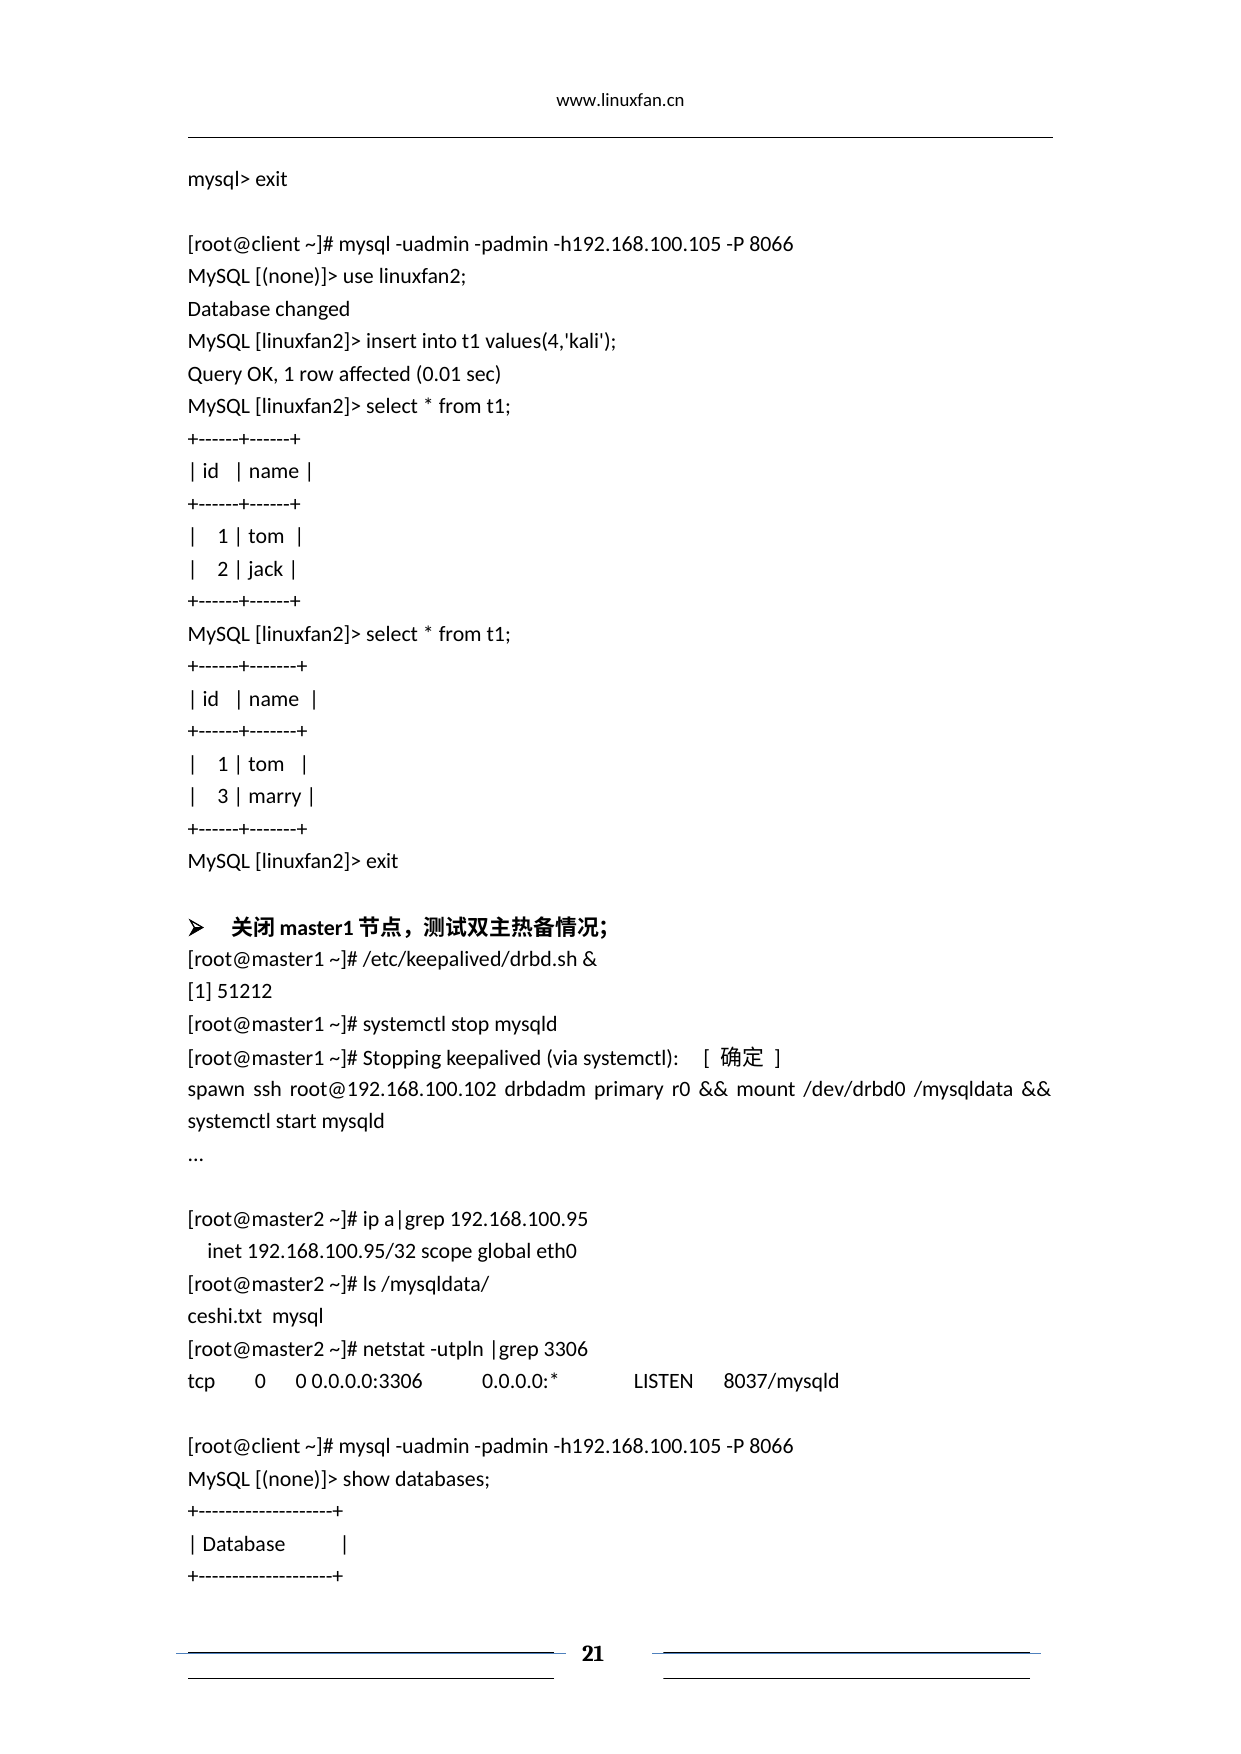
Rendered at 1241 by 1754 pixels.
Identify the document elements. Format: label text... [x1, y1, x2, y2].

list 关闭master1节点，测试双主热备情况； [187, 909, 1053, 942]
text | 1 | tom | [187, 747, 1053, 779]
text +------+-------+ [187, 714, 1053, 747]
text +--------------------+ [187, 1559, 1053, 1592]
text [root@master2 ~]# netstat -utpln |grep 3306 [187, 1332, 1053, 1364]
text Query OK, 1 row affected (0.01 sec) [187, 357, 1053, 389]
text [root@master1 ~]# Stopping keepalived (via systemctl): [ 确定 ] [187, 1039, 1053, 1072]
text [root@client ~]# mysql -uadmin -padmin -h192.168.100.105 -P 8066 [187, 1429, 1053, 1462]
text +------+------+ [187, 487, 1053, 519]
text spawn ssh root@192.168.100.102 drbdadm primary r0 && mount /dev/drbd0 /mysqldata && systemctl start mysqld [187, 1072, 1053, 1137]
text tcp 0 0 0.0.0.0:3306 0.0.0.0:* LISTEN 8037/mysqld [187, 1364, 1053, 1397]
text | 2 | jack | [187, 552, 1053, 584]
text inet 192.168.100.95/32 scope global eth0 [187, 1234, 1053, 1267]
text +------+-------+ [187, 649, 1053, 682]
text [root@client ~]# mysql -uadmin -padmin -h192.168.100.105 -P 8066 [187, 227, 1053, 259]
text MySQL [linuxfan2]> select * from t1; [187, 617, 1053, 649]
text MySQL [(none)]> use linuxfan2; [187, 259, 1053, 292]
text | Database | [187, 1527, 1053, 1559]
text MySQL [linuxfan2]> insert into t1 values(4,'kali'); [187, 324, 1053, 357]
text +------+------+ [187, 584, 1053, 617]
text +------+-------+ [187, 812, 1053, 844]
text | 3 | marry | [187, 779, 1053, 812]
text | id | name | [187, 682, 1053, 714]
text MySQL [(none)]> show databases; [187, 1462, 1053, 1494]
text [root@master2 ~]# ls /mysqldata/ [187, 1267, 1053, 1299]
text [1] 51212 [187, 974, 1053, 1007]
text [root@master1 ~]# /etc/keepalived/drbd.sh & [187, 942, 1053, 974]
text Database changed [187, 292, 1053, 324]
text ceshi.txt mysql [187, 1299, 1053, 1332]
text [root@master2 ~]# ip a|grep 192.168.100.95 [187, 1202, 1053, 1234]
text MySQL [linuxfan2]> select * from t1; [187, 389, 1053, 422]
text mysql> exit [187, 162, 1053, 194]
text | id | name | [187, 454, 1053, 487]
text [root@master1 ~]# systemctl stop mysqld [187, 1007, 1053, 1039]
text +--------------------+ [187, 1494, 1053, 1527]
text ... [187, 1137, 1053, 1169]
text MySQL [linuxfan2]> exit [187, 844, 1053, 877]
text | 1 | tom | [187, 519, 1053, 552]
text +------+------+ [187, 422, 1053, 454]
